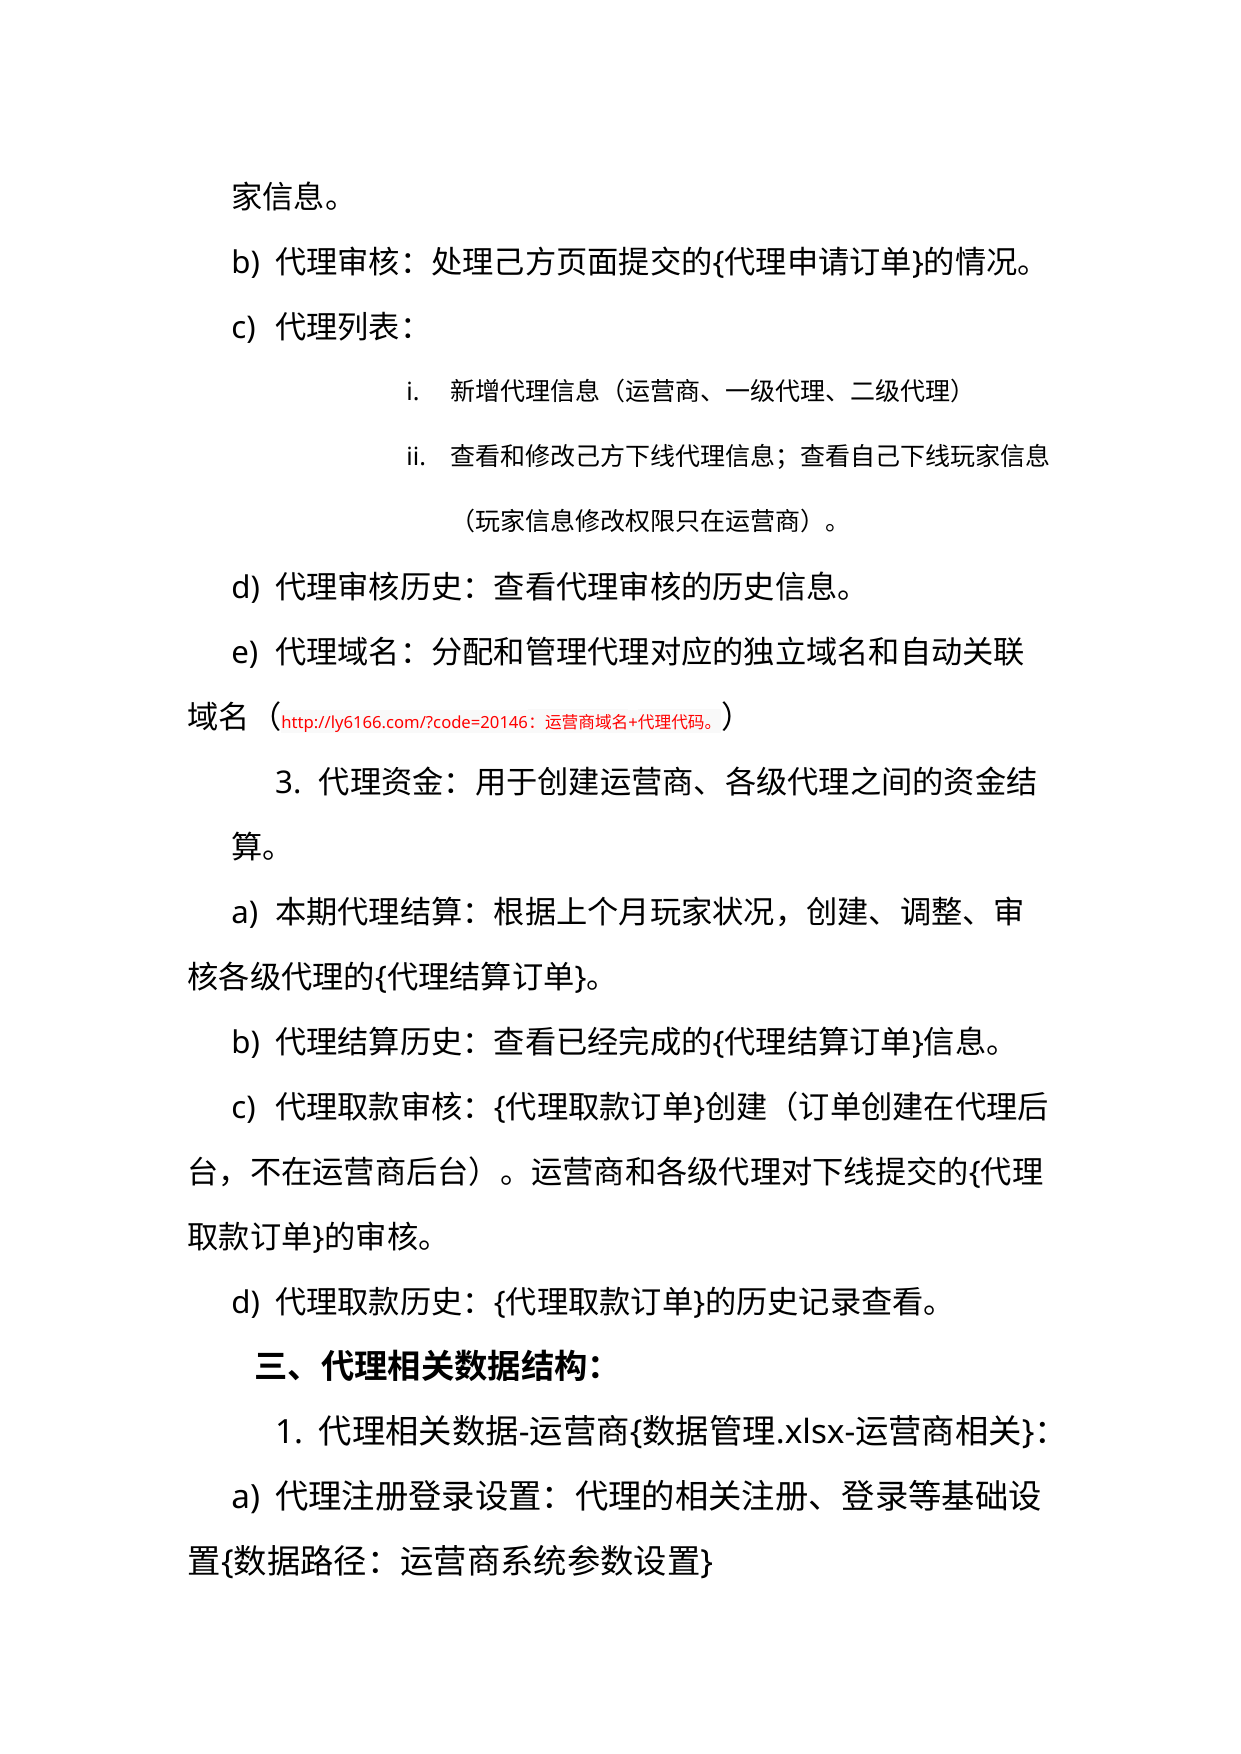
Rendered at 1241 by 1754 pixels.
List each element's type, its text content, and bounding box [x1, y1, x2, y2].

list 代理列表： [187, 292, 1053, 357]
list 代理相关数据结构： [187, 1332, 1053, 1397]
list 代理取款审核：{代理取款订单}创建（订单创建在代理后台，不在运营商后台）。运营商和各级代理对下线提交的{代理取款订单}的审核。 [187, 1072, 1053, 1267]
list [231, 162, 1053, 227]
list 本期代理结算：根据上个月玩家状况，创建、调整、审核各级代理的{代理结算订单}。 [187, 877, 1053, 1007]
list 新增代理信息（运营商、一级代理、二级代理） [406, 357, 1053, 422]
list 查看和修改己方下线代理信息；查看自己下线玩家信息（玩家信息修改权限只在运营商）。 [406, 422, 1053, 552]
list 代理相关数据-运营商{数据管理.xlsx-运营商相关}： [231, 1397, 1053, 1462]
list 代理注册登录设置：代理的相关注册、登录等基础设置{数据路径：运营商系统参数设置} [187, 1462, 1053, 1592]
list 代理结算历史：查看已经完成的{代理结算订单}信息。 [187, 1007, 1053, 1072]
list 代理资金：用于创建运营商、各级代理之间的资金结算。 [231, 747, 1053, 877]
list 代理审核：处理己方页面提交的{代理申请订单}的情况。 [187, 227, 1053, 292]
list 代理取款历史：{代理取款订单}的历史记录查看。 [187, 1267, 1053, 1332]
list 代理审核历史：查看代理审核的历史信息。 [187, 552, 1053, 617]
list 代理域名：分配和管理代理对应的独立域名和自动关联域名（http://ly6166.com/?code=20146：运营商域名+代理代码。） [187, 617, 1053, 747]
